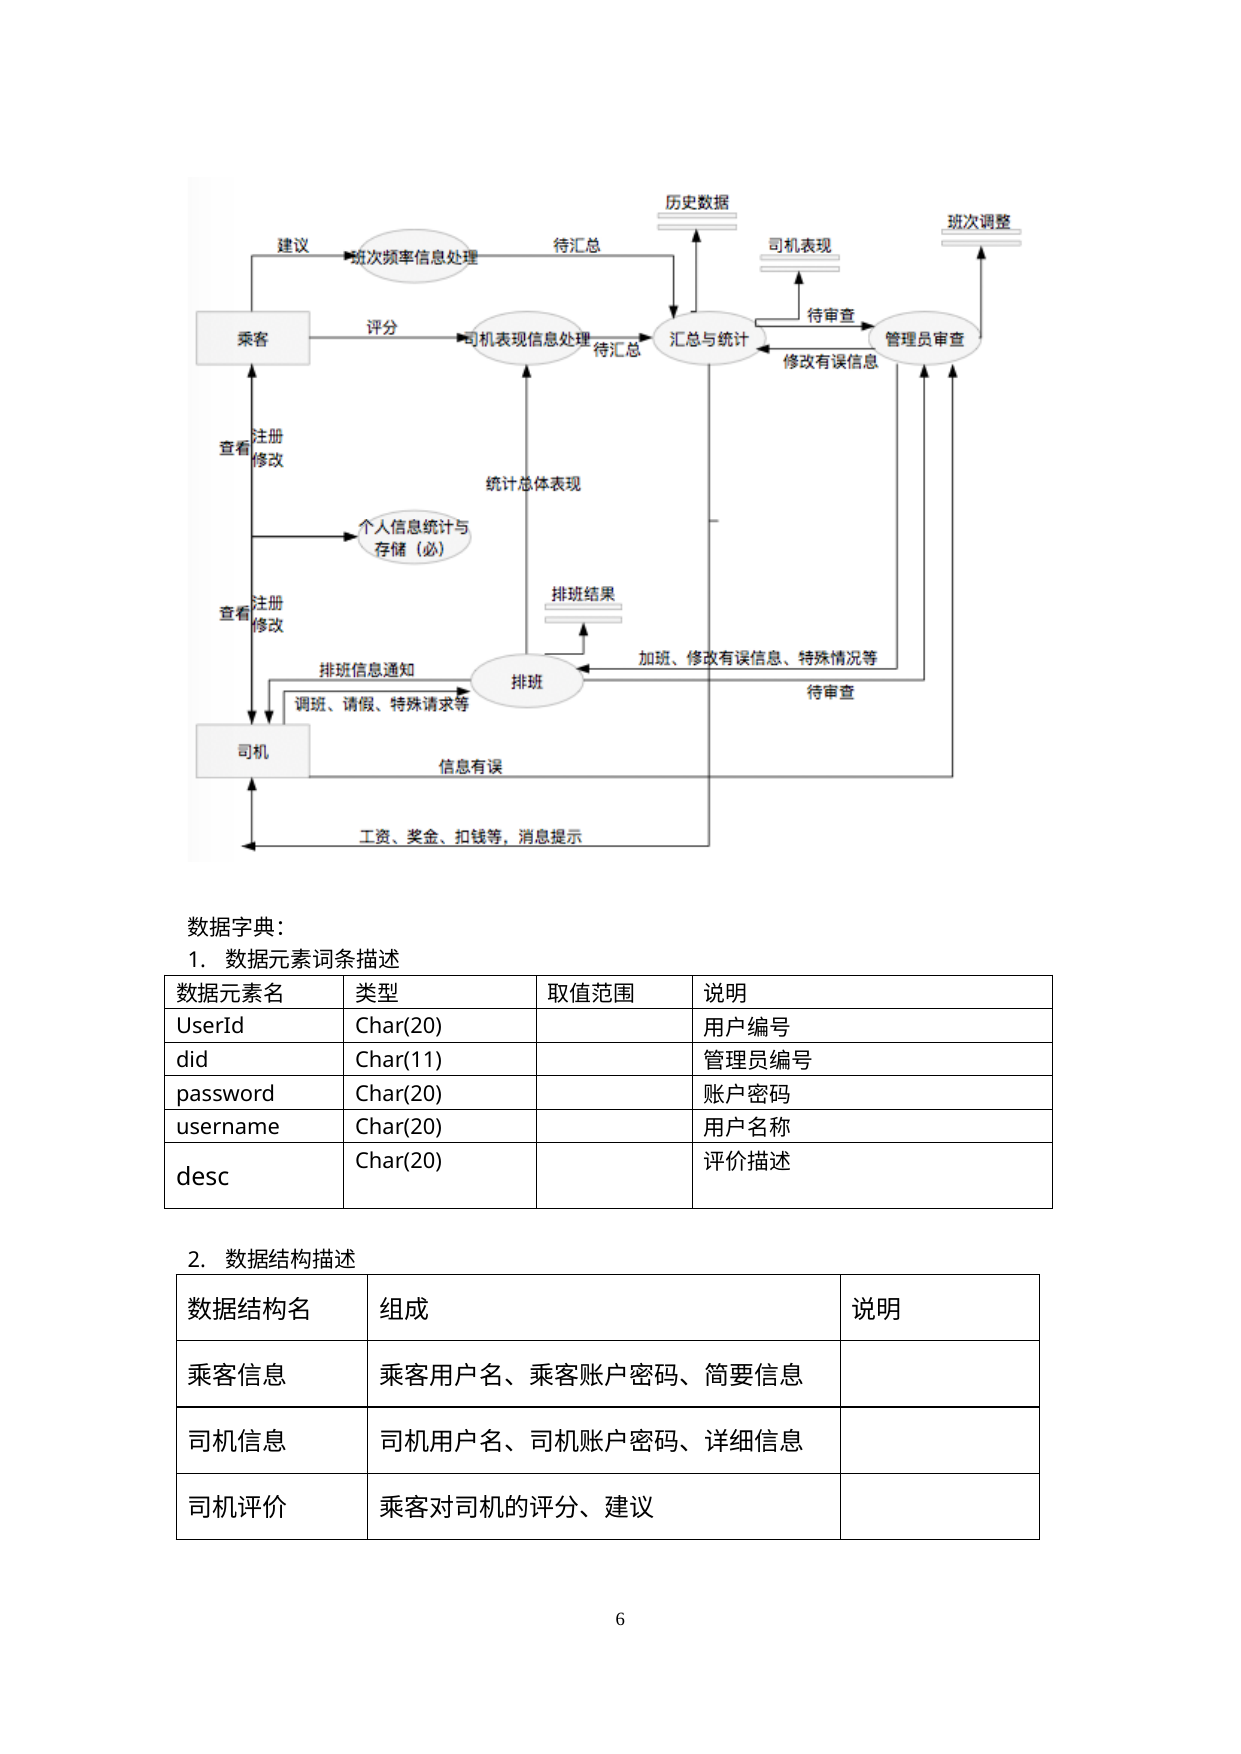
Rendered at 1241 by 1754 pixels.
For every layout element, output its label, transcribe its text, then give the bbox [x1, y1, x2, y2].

picture [187, 177, 1034, 862]
table_header 取值范围 [537, 976, 692, 1008]
table_cell 用户编号 [693, 1009, 1052, 1042]
text 数据字典： [187, 909, 1053, 942]
table_header 数据结构名 [177, 1275, 367, 1340]
table_header 数据元素名 [165, 976, 343, 1008]
table_cell [841, 1341, 1039, 1406]
table_cell [537, 1076, 692, 1109]
table_cell [537, 1143, 692, 1208]
table_cell 乘客用户名、乘客账户密码、简要信息 [368, 1341, 840, 1406]
table_cell [841, 1474, 1039, 1538]
table_cell did [165, 1043, 343, 1075]
table_cell Char(20) [344, 1009, 536, 1042]
list 数据结构描述 [187, 1242, 1053, 1274]
table_cell desc [165, 1143, 343, 1208]
table_header 说明 [841, 1275, 1039, 1340]
table_cell 司机用户名、司机账户密码、详细信息 [368, 1408, 840, 1472]
list 数据元素词条描述 [187, 942, 1053, 974]
table_cell 账户密码 [693, 1076, 1052, 1109]
table_cell UserId [165, 1009, 343, 1042]
table_cell 管理员编号 [693, 1043, 1052, 1075]
table_cell password [165, 1076, 343, 1109]
table_header 说明 [693, 976, 1052, 1008]
table_cell 评价描述 [693, 1143, 1052, 1208]
table_cell 司机信息 [177, 1408, 367, 1472]
table_cell Char(20) [344, 1076, 536, 1109]
table_cell [841, 1408, 1039, 1472]
table_cell 用户名称 [693, 1110, 1052, 1142]
table_header 组成 [368, 1275, 840, 1340]
table_cell username [165, 1110, 343, 1142]
table_cell 乘客信息 [177, 1341, 367, 1406]
table_cell [537, 1043, 692, 1075]
table_cell Char(11) [344, 1043, 536, 1075]
table_cell Char(20) [344, 1110, 536, 1142]
table_cell Char(20) [344, 1143, 536, 1208]
table_cell 司机评价 [177, 1474, 367, 1538]
table_cell 乘客对司机的评分、建议 [368, 1474, 840, 1538]
table_cell [537, 1009, 692, 1042]
table_header 类型 [344, 976, 536, 1008]
table_cell [537, 1110, 692, 1142]
